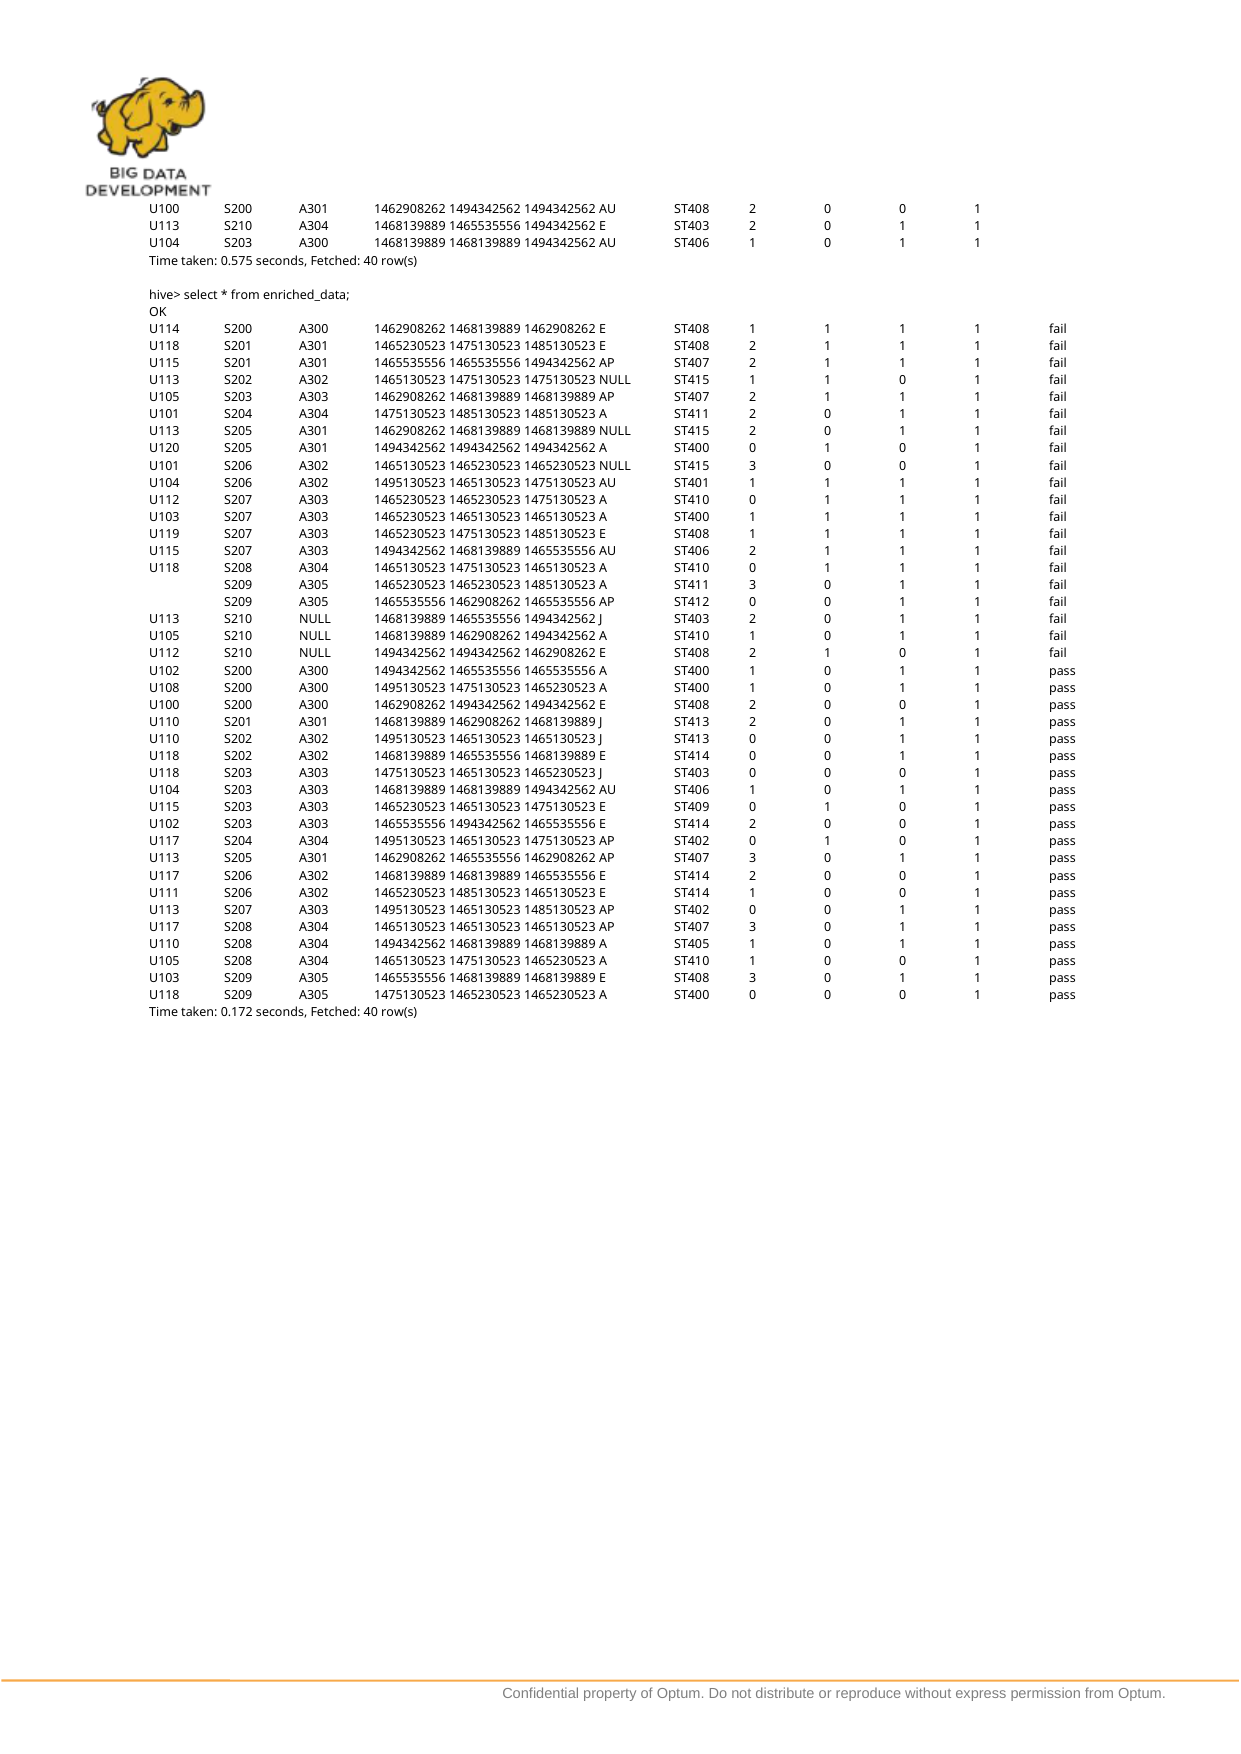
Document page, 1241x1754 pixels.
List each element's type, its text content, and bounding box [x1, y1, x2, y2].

text U110 S201 A301 1468139889 1462908262 1468139889 J ST413 2 0 1 1 pass [149, 713, 1166, 730]
text U119 S207 A303 1465230523 1475130523 1485130523 E ST408 1 1 1 1 fail [149, 525, 1166, 542]
picture [73, 73, 218, 201]
text U104 S203 A303 1468139889 1468139889 1494342562 AU ST406 1 0 1 1 pass [149, 781, 1166, 798]
text U115 S207 A303 1494342562 1468139889 1465535556 AU ST406 2 1 1 1 fail [149, 542, 1166, 559]
text U102 S203 A303 1465535556 1494342562 1465535556 E ST414 2 0 0 1 pass [149, 815, 1166, 832]
text U118 S203 A303 1475130523 1465130523 1465230523 J ST403 0 0 0 1 pass [149, 764, 1166, 781]
text U108 S200 A300 1495130523 1475130523 1465230523 A ST400 1 0 1 1 pass [149, 679, 1166, 696]
text hive> select * from enriched_data; [149, 286, 1166, 303]
text U118 S202 A302 1468139889 1465535556 1468139889 E ST414 0 0 1 1 pass [149, 747, 1166, 764]
text U103 S209 A305 1465535556 1468139889 1468139889 E ST408 3 0 1 1 pass [149, 969, 1166, 986]
text U105 S208 A304 1465130523 1475130523 1465230523 A ST410 1 0 0 1 pass [149, 952, 1166, 969]
text U113 S207 A303 1495130523 1465130523 1485130523 AP ST402 0 0 1 1 pass [149, 901, 1166, 918]
text S209 A305 1465535556 1462908262 1465535556 AP ST412 0 0 1 1 fail [149, 593, 1166, 610]
text U105 S203 A303 1462908262 1468139889 1468139889 AP ST407 2 1 1 1 fail [149, 388, 1166, 405]
text U101 S206 A302 1465130523 1465230523 1465230523 NULL ST415 3 0 0 1 fail [149, 457, 1166, 474]
text Time taken: 0.172 seconds, Fetched: 40 row(s) [149, 1003, 1166, 1020]
text U104 S203 A300 1468139889 1468139889 1494342562 AU ST406 1 0 1 1 [149, 234, 1166, 252]
text U114 S200 A300 1462908262 1468139889 1462908262 E ST408 1 1 1 1 fail [149, 320, 1166, 337]
text U117 S206 A302 1468139889 1468139889 1465535556 E ST414 2 0 0 1 pass [149, 867, 1166, 884]
text U101 S204 A304 1475130523 1485130523 1485130523 A ST411 2 0 1 1 fail [149, 405, 1166, 422]
text Time taken: 0.575 seconds, Fetched: 40 row(s) [149, 252, 1166, 269]
text U117 S208 A304 1465130523 1465130523 1465130523 AP ST407 3 0 1 1 pass [149, 918, 1166, 935]
text U104 S206 A302 1495130523 1465130523 1475130523 AU ST401 1 1 1 1 fail [149, 474, 1166, 491]
text U112 S207 A303 1465230523 1465230523 1475130523 A ST410 0 1 1 1 fail [149, 491, 1166, 508]
text U118 S208 A304 1465130523 1475130523 1465130523 A ST410 0 1 1 1 fail [149, 559, 1166, 576]
text U118 S209 A305 1475130523 1465230523 1465230523 A ST400 0 0 0 1 pass [149, 986, 1166, 1003]
text U117 S204 A304 1495130523 1465130523 1475130523 AP ST402 0 1 0 1 pass [149, 832, 1166, 849]
text U115 S201 A301 1465535556 1465535556 1494342562 AP ST407 2 1 1 1 fail [149, 354, 1166, 371]
text U115 S203 A303 1465230523 1465130523 1475130523 E ST409 0 1 0 1 pass [149, 798, 1166, 815]
text U110 S208 A304 1494342562 1468139889 1468139889 A ST405 1 0 1 1 pass [149, 935, 1166, 952]
text U103 S207 A303 1465230523 1465130523 1465130523 A ST400 1 1 1 1 fail [149, 508, 1166, 525]
text U120 S205 A301 1494342562 1494342562 1494342562 A ST400 0 1 0 1 fail [149, 439, 1166, 457]
text U112 S210 NULL 1494342562 1494342562 1462908262 E ST408 2 1 0 1 fail [149, 644, 1166, 662]
text U100 S200 A300 1462908262 1494342562 1494342562 E ST408 2 0 0 1 pass [149, 696, 1166, 713]
text U105 S210 NULL 1468139889 1462908262 1494342562 A ST410 1 0 1 1 fail [149, 627, 1166, 644]
text U118 S201 A301 1465230523 1475130523 1485130523 E ST408 2 1 1 1 fail [149, 337, 1166, 354]
text U100 S200 A301 1462908262 1494342562 1494342562 AU ST408 2 0 0 1 [149, 200, 1166, 217]
text S209 A305 1465230523 1465230523 1485130523 A ST411 3 0 1 1 fail [149, 576, 1166, 593]
text U113 S202 A302 1465130523 1475130523 1475130523 NULL ST415 1 1 0 1 fail [149, 371, 1166, 388]
text U113 S210 A304 1468139889 1465535556 1494342562 E ST403 2 0 1 1 [149, 217, 1166, 234]
text OK [149, 303, 1166, 320]
text U113 S210 NULL 1468139889 1465535556 1494342562 J ST403 2 0 1 1 fail [149, 610, 1166, 627]
text U111 S206 A302 1465230523 1485130523 1465130523 E ST414 1 0 0 1 pass [149, 884, 1166, 901]
text U113 S205 A301 1462908262 1465535556 1462908262 AP ST407 3 0 1 1 pass [149, 849, 1166, 867]
text U113 S205 A301 1462908262 1468139889 1468139889 NULL ST415 2 0 1 1 fail [149, 422, 1166, 439]
text U102 S200 A300 1494342562 1465535556 1465535556 A ST400 1 0 1 1 pass [149, 662, 1166, 679]
text U110 S202 A302 1495130523 1465130523 1465130523 J ST413 0 0 1 1 pass [149, 730, 1166, 747]
